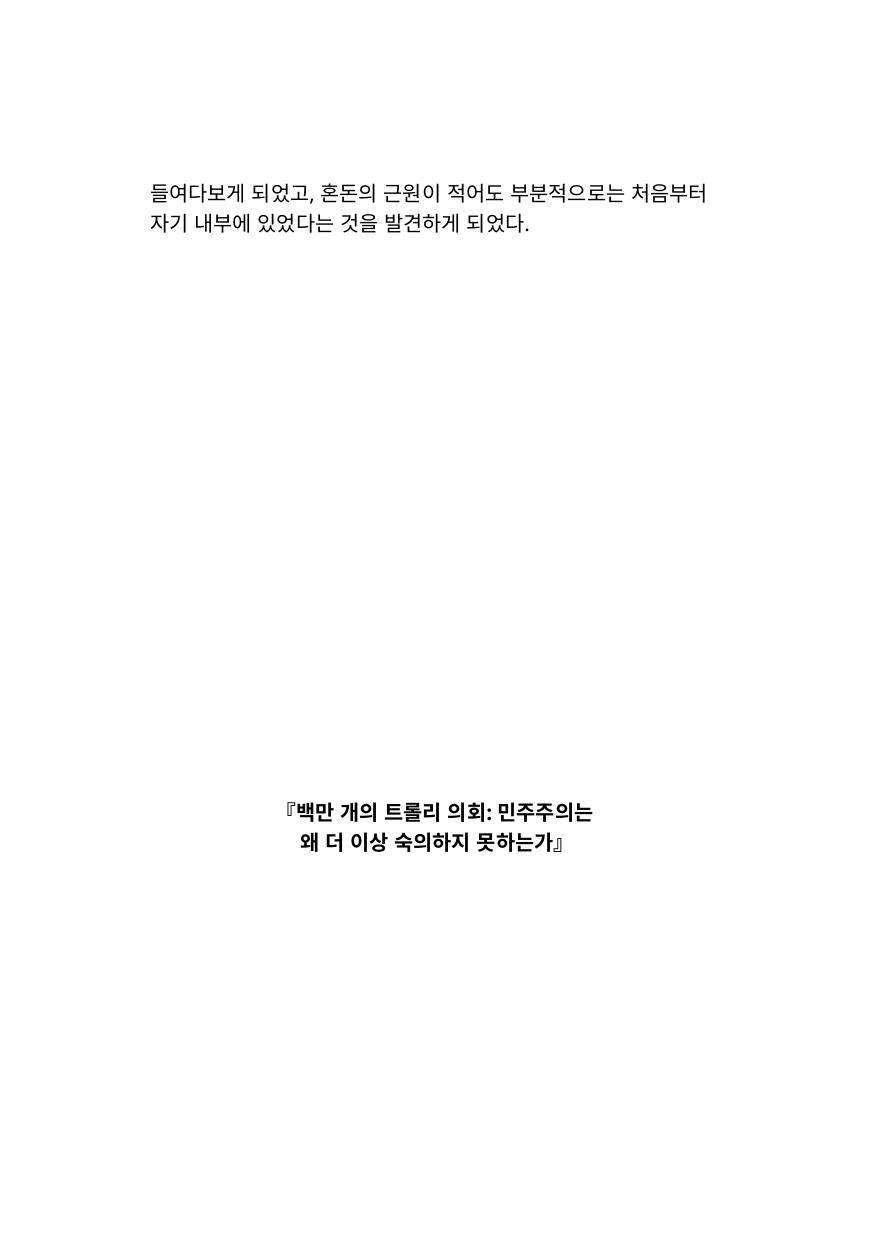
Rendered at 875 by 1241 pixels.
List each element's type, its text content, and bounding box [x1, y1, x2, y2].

text 『백만 개의 트롤리 의회: 민주주의는 왜 더 이상 숙의하지 못하는가』 [150, 796, 724, 856]
